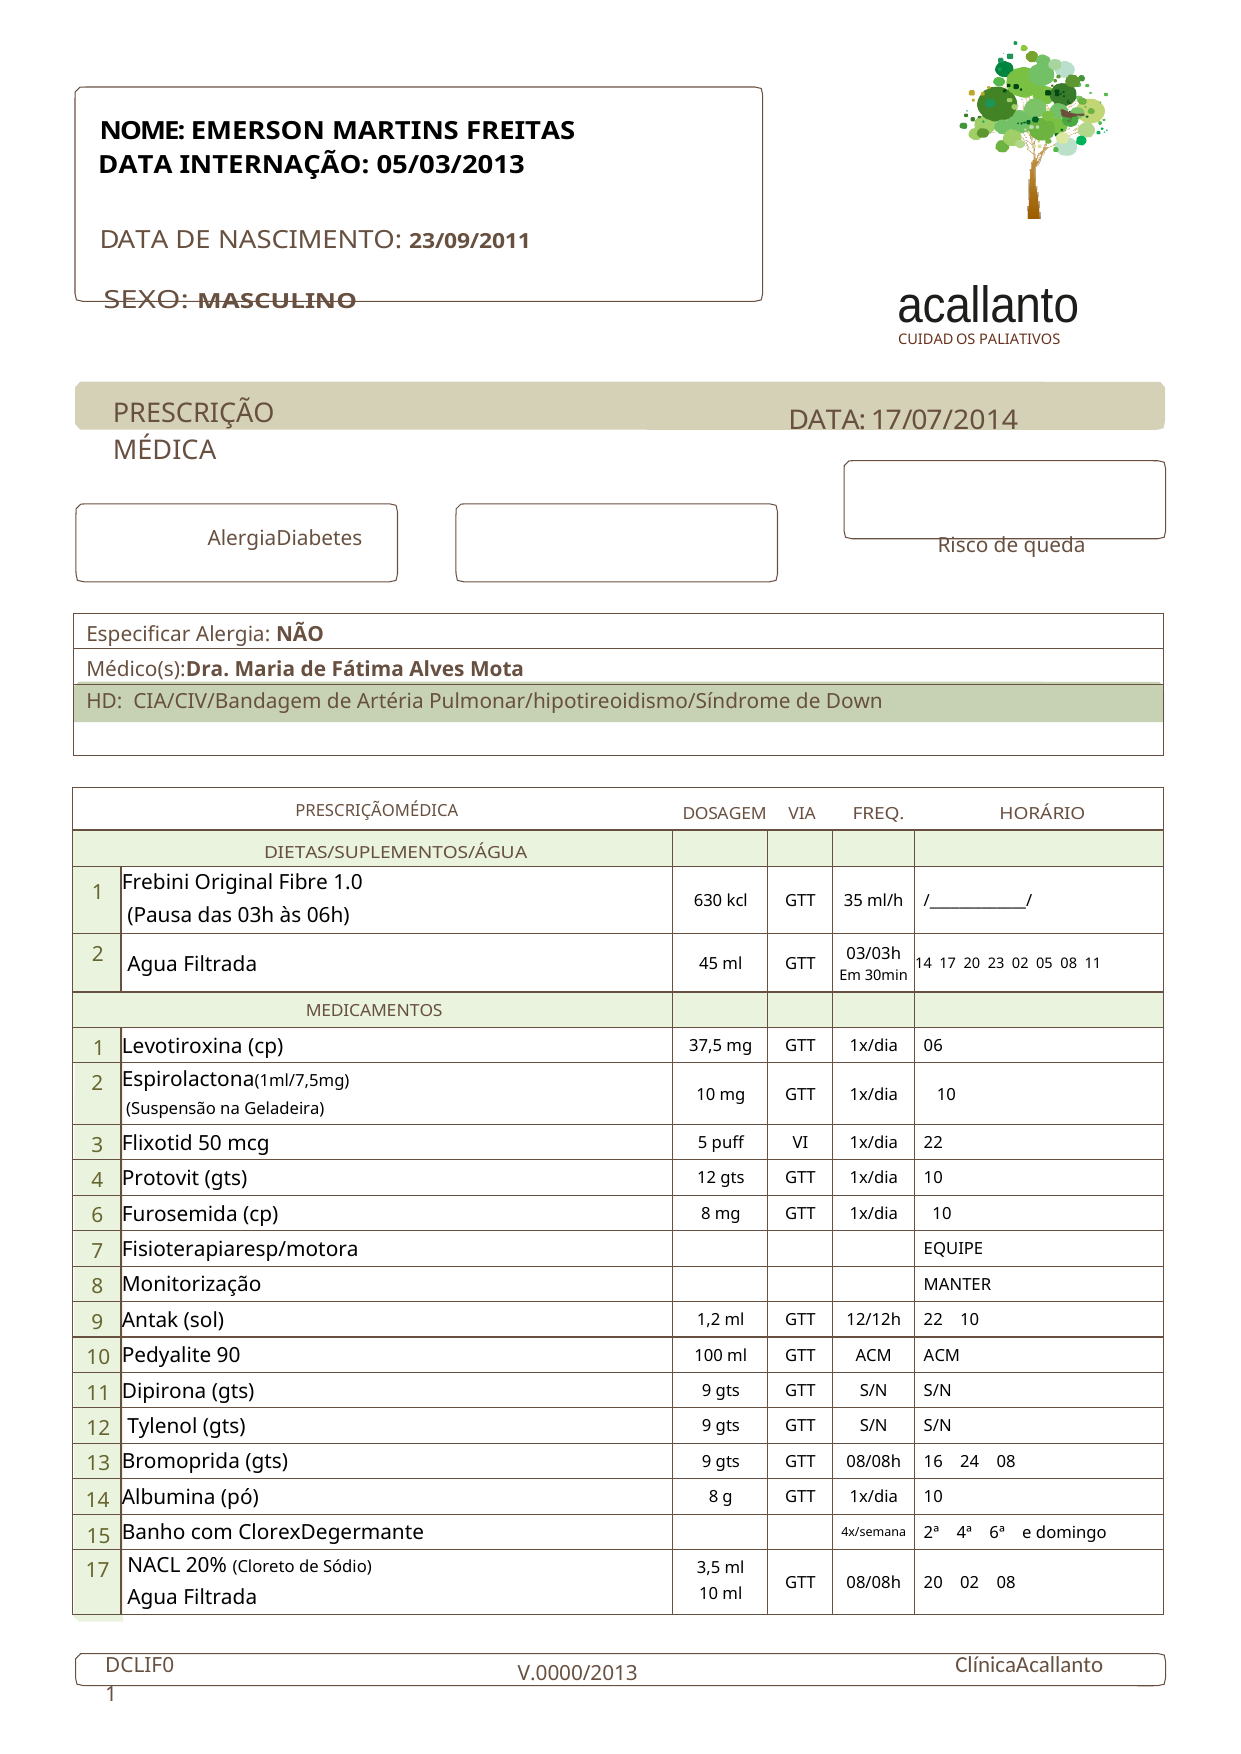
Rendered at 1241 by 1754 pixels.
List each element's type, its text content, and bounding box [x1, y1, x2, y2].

table_cell 10 mg [673, 1063, 767, 1124]
table_cell Tylenol (gts) [122, 1408, 672, 1443]
table_cell [673, 1267, 767, 1301]
table_cell 8 [73, 1267, 120, 1301]
text DATA DE NASCIMENTO: 23/09/2011 [62, 222, 592, 256]
table_cell [833, 1267, 914, 1301]
text V.0000/2013ClínicaAcallanto [517, 1658, 663, 1686]
table_cell [915, 831, 1163, 866]
table_cell ACM [833, 1338, 914, 1372]
table_cell 35 ml/h [833, 867, 914, 933]
table_cell [673, 831, 767, 866]
table_cell Antak (sol) [122, 1302, 672, 1336]
table_cell 12 [73, 1408, 120, 1443]
table_cell 2 [73, 934, 120, 991]
text NOME: EMERSON MARTINS FREITAS [62, 112, 1176, 147]
table_cell 9 [73, 1302, 120, 1336]
subtitle PRESCRIÇÃO MÉDICA [113, 393, 378, 467]
table_cell GTT [768, 1444, 832, 1478]
table_header Especificar Alergia: NÃO [74, 614, 1163, 648]
table_cell 17 [73, 1550, 120, 1614]
table_cell DIETAS/SUPLEMENTOS/ÁGUA [73, 831, 672, 866]
table_cell 1 [73, 867, 120, 933]
table_cell 9 gts [673, 1373, 767, 1407]
table_cell Levotiroxina (cp) [122, 1028, 672, 1062]
table_cell [768, 1267, 832, 1301]
table_cell Médico(s):Dra. Maria de Fátima Alves Mota [74, 649, 1163, 684]
table_cell Protovit (gts) [122, 1160, 672, 1195]
table_cell GTT [768, 1338, 832, 1372]
table_cell 14 17 20 23 02 05 08 11 [915, 934, 1163, 991]
table_cell Dipirona (gts) [122, 1373, 672, 1407]
table_cell [768, 1515, 832, 1549]
table_cell 1 [73, 1028, 105, 1062]
table_cell [673, 1515, 767, 1549]
table_cell 5 puff [673, 1125, 767, 1159]
table_cell GTT [768, 1302, 832, 1336]
table_cell 11 [73, 1373, 120, 1407]
table_cell [833, 993, 914, 1027]
table_cell 630 kcl [673, 867, 767, 933]
table_cell 10 [915, 1479, 1163, 1513]
table_cell 3,5 ml 10 ml [673, 1550, 767, 1614]
table_cell 22 [915, 1125, 1163, 1159]
table_cell 10 [915, 1160, 1163, 1195]
table_cell Albumina (pó) [122, 1479, 672, 1513]
table_cell 20 02 08 [915, 1550, 1163, 1614]
table_cell 1x/dia [833, 1063, 914, 1124]
table_cell Pedyalite 90 [122, 1338, 672, 1372]
table_cell 2 [73, 1063, 120, 1124]
picture [959, 41, 1108, 112]
table_cell 1,2 ml [673, 1302, 767, 1336]
table_cell GTT [768, 1408, 832, 1443]
table_cell Frebini Original Fibre 1.0 (Pausa das 03h às 06h) [122, 867, 672, 933]
table_cell 9 gts [673, 1408, 767, 1443]
text CUIDADOS PALIATIVOS [898, 334, 1176, 347]
table_cell 1x/dia [833, 1479, 914, 1513]
table_cell [833, 831, 914, 866]
table_cell EQUIPE [915, 1231, 1163, 1266]
table_cell GTT [768, 1373, 832, 1407]
table_cell S/N [833, 1373, 914, 1407]
table_cell 16 24 08 [915, 1444, 1163, 1478]
table_cell ACM [915, 1338, 1163, 1372]
table_cell VI [768, 1125, 832, 1159]
table_cell [673, 1231, 767, 1266]
table_cell Bromoprida (gts) [122, 1444, 672, 1478]
table_cell [768, 1231, 832, 1266]
table_cell GTT [768, 1479, 832, 1513]
table_cell 12 gts [673, 1160, 767, 1195]
table_cell 03/03h Em 30min [833, 934, 914, 991]
table_cell 45 ml [673, 934, 767, 991]
text DATA: 17/07/2014 [788, 401, 1176, 437]
text SEXO: MASCULINO [103, 281, 592, 315]
text AlergiaDiabetes [207, 523, 654, 551]
table_cell [768, 831, 832, 866]
table_cell 10 [915, 1063, 1163, 1124]
table_cell 9 gts [673, 1444, 767, 1478]
table_cell 15 [73, 1515, 120, 1549]
table_cell 13 [73, 1444, 120, 1478]
table_cell [915, 993, 1163, 1027]
table_cell GTT [768, 1063, 832, 1124]
text Risco de queda [937, 531, 1176, 559]
table_cell NACL 20% (Cloreto de Sódio) Agua Filtrada [122, 1550, 672, 1614]
table_cell S/N [915, 1373, 1163, 1407]
table_cell 4x/semana [833, 1515, 914, 1549]
table_cell HD: CIA/CIV/Bandagem de Artéria Pulmonar/hipotireoidismo/Síndrome de Down [74, 685, 1163, 755]
text DCLIF01 [105, 1650, 181, 1707]
table_cell /_____________/ [915, 867, 1163, 933]
table_cell 1x/dia [833, 1196, 914, 1230]
table_cell 14 [73, 1479, 120, 1513]
table_cell 4 [73, 1160, 120, 1195]
table_cell Agua Filtrada [122, 934, 672, 991]
table_cell [105, 1028, 120, 1062]
table_cell GTT [768, 1028, 832, 1062]
table_cell GTT [768, 1160, 832, 1195]
table_cell Fisioterapiaresp/motora [122, 1231, 672, 1266]
table_cell 22 10 [915, 1302, 1163, 1336]
text acallanto [897, 278, 1176, 334]
table_cell 8 mg [673, 1196, 767, 1230]
table_cell 10 [73, 1338, 120, 1372]
table_cell MEDICAMENTOS [73, 993, 672, 1027]
table_cell GTT [768, 1196, 832, 1230]
table_cell 1x/dia [833, 1125, 914, 1159]
table_cell 7 [73, 1231, 120, 1266]
table_cell [833, 1231, 914, 1266]
table_cell GTT [768, 934, 832, 991]
table_cell [768, 993, 832, 1027]
table_cell 08/08h [833, 1444, 914, 1478]
table_cell GTT [768, 867, 832, 933]
table_header FREQ. HORÁRIO [832, 788, 1163, 829]
table_cell 06 [915, 1028, 1163, 1062]
table_cell 6 [73, 1196, 120, 1230]
text DATA INTERNAÇÃO: 05/03/2013 [62, 147, 1176, 181]
picture [981, 181, 1085, 219]
table_cell Furosemida (cp) [122, 1196, 672, 1230]
table_cell S/N [833, 1408, 914, 1443]
table_cell MANTER [915, 1267, 1163, 1301]
table_header DOSAGEM VIA [673, 788, 832, 829]
table_cell 100 ml [673, 1338, 767, 1372]
table_cell 8 g [673, 1479, 767, 1513]
table_cell Espirolactona(1ml/7,5mg) (Suspensão na Geladeira) [122, 1063, 672, 1124]
table_cell 10 [915, 1196, 1163, 1230]
table_cell Banho com ClorexDegermante [122, 1515, 672, 1549]
table_cell GTT [768, 1550, 832, 1614]
table_cell [673, 993, 767, 1027]
table_cell Monitorização [122, 1267, 672, 1301]
table_cell 1x/dia [833, 1028, 914, 1062]
table_header PRESCRIÇÃOMÉDICA [73, 788, 673, 829]
table_cell 08/08h [833, 1550, 914, 1614]
table_cell 3 [73, 1125, 120, 1159]
table_cell S/N [915, 1408, 1163, 1443]
table_cell 1x/dia [833, 1160, 914, 1195]
table_cell 2ª 4ª 6ª e domingo [915, 1515, 1163, 1549]
table_cell Flixotid 50 mcg [122, 1125, 672, 1159]
table_cell 37,5 mg [673, 1028, 767, 1062]
table_cell 12/12h [833, 1302, 914, 1336]
